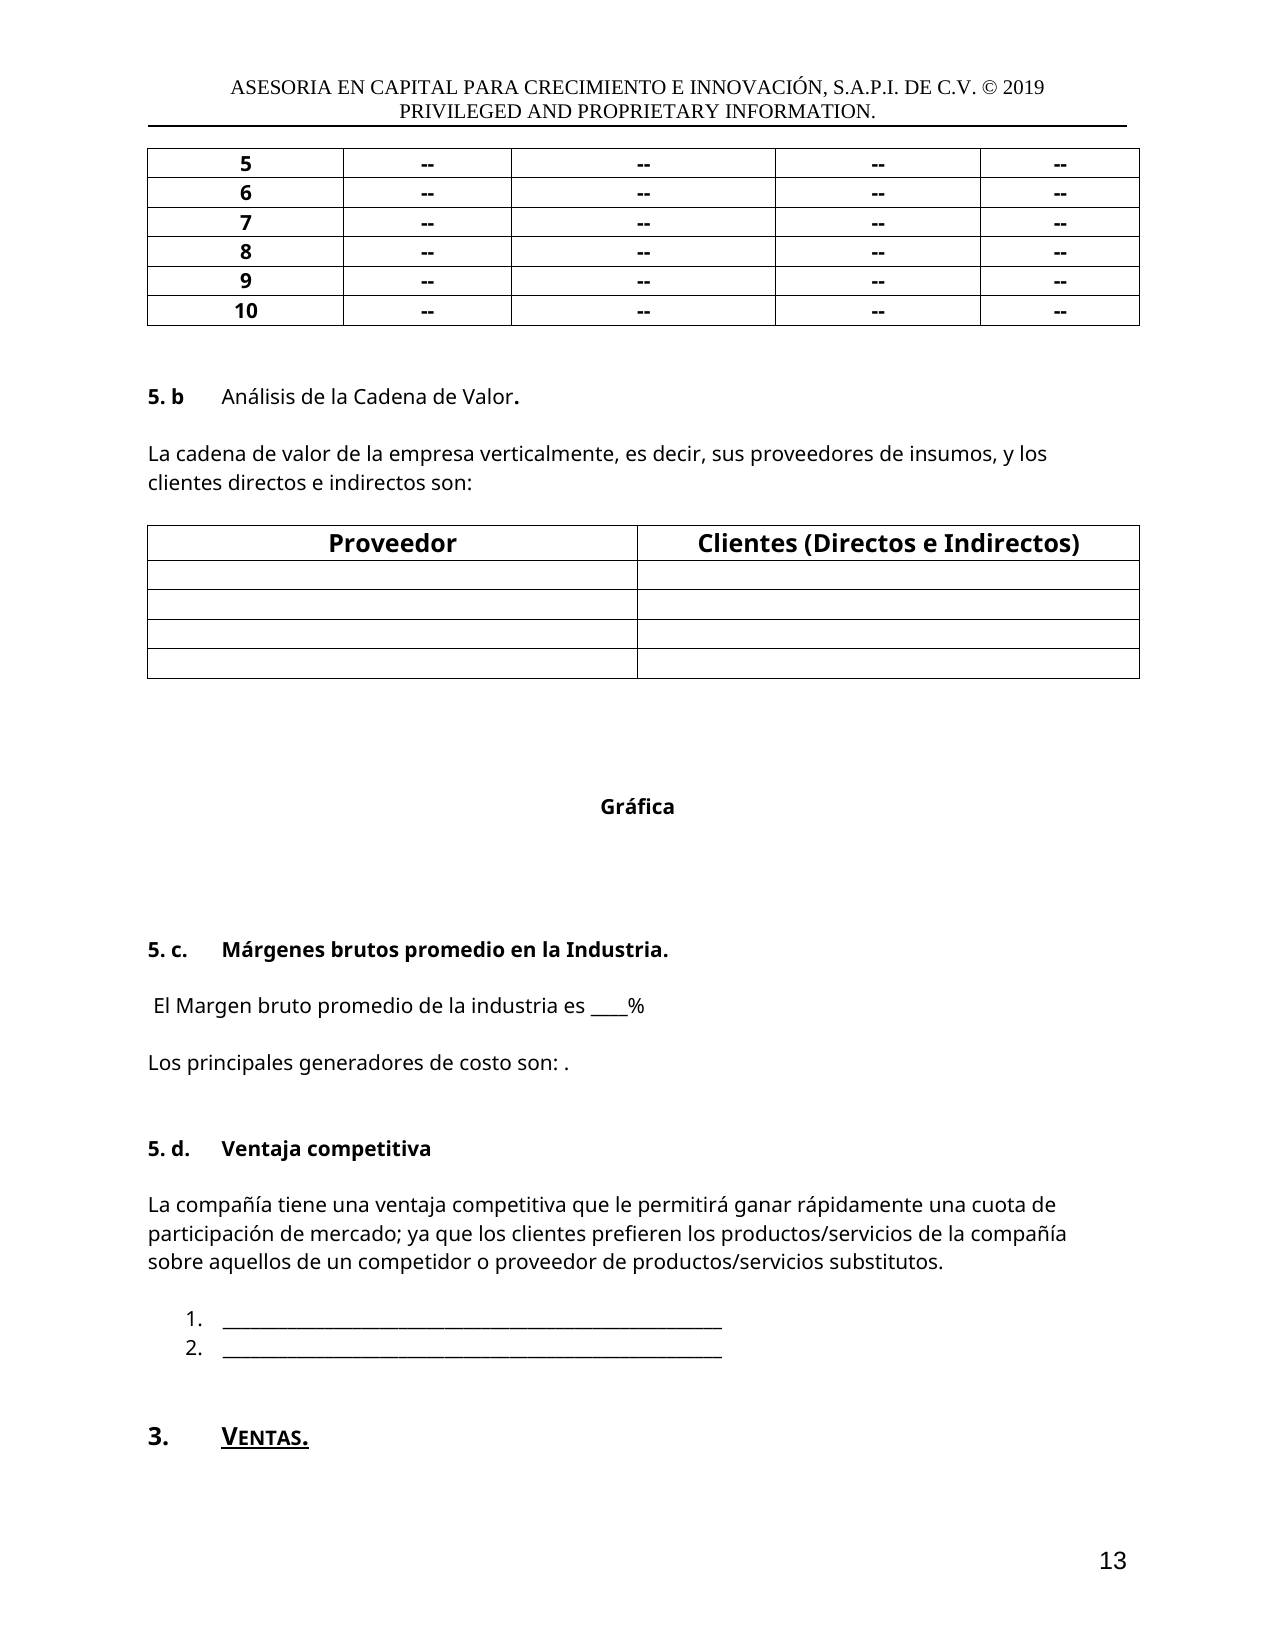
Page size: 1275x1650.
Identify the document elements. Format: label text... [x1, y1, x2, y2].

table_cell -- [981, 149, 1139, 177]
table_cell -- [344, 267, 511, 295]
table_cell 7 [148, 208, 343, 236]
table_cell -- [344, 208, 511, 236]
text 5. c. Márgenes brutos promedio en la Industria. [148, 935, 1127, 963]
table_cell [638, 561, 1139, 589]
text La compañía tiene una ventaja competitiva que le permitirá ganar rápidamente una cuota de participación de mercado; ya que los clientes prefieren los productos/servicios de la compañía sobre aquellos de un competidor o proveedor de productos/servicios substitutos. [148, 1191, 1127, 1276]
table_cell -- [776, 237, 980, 266]
table_cell -- [776, 149, 980, 177]
table_cell [638, 620, 1139, 648]
text La cadena de valor de la empresa verticalmente, es decir, sus proveedores de insumos, y los clientes directos e indirectos son: [148, 439, 1127, 496]
table_cell -- [344, 178, 511, 207]
table_cell [148, 620, 637, 648]
table_cell -- [344, 237, 511, 266]
table_cell -- [776, 178, 980, 207]
list ______________________________________________________ [185, 1304, 1127, 1333]
table_cell -- [512, 296, 775, 324]
text 5. b Análisis de la Cadena de Valor. [148, 382, 1127, 411]
table_cell -- [512, 208, 775, 236]
table_cell -- [981, 208, 1139, 236]
table_cell [148, 649, 637, 678]
table_cell 9 [148, 267, 343, 295]
text El Margen bruto promedio de la industria es ____% [148, 992, 1127, 1020]
table_cell -- [776, 296, 980, 324]
text Gráfica [148, 792, 1127, 821]
table_cell -- [981, 237, 1139, 266]
table_cell [148, 561, 637, 589]
text 5. d. Ventaja competitiva [148, 1134, 1127, 1162]
table_cell -- [776, 208, 980, 236]
table_cell -- [981, 296, 1139, 324]
table_header Proveedor [148, 526, 637, 560]
table_cell [638, 649, 1139, 678]
text Los principales generadores de costo son: . [148, 1048, 1127, 1077]
table_cell 8 [148, 237, 343, 266]
table_cell 5 [148, 149, 343, 177]
table_cell -- [981, 267, 1139, 295]
table_cell -- [512, 237, 775, 266]
table_cell -- [776, 267, 980, 295]
table_cell -- [344, 149, 511, 177]
table_cell 10 [148, 296, 343, 324]
table_cell [638, 590, 1139, 619]
table_header Clientes (Directos e Indirectos) [638, 526, 1139, 560]
table_cell -- [512, 178, 775, 207]
list ______________________________________________________ [185, 1333, 1127, 1361]
table_cell -- [981, 178, 1139, 207]
table_cell 6 [148, 178, 343, 207]
list Ventas. [148, 1418, 1127, 1452]
table_cell [148, 590, 637, 619]
table_cell -- [512, 149, 775, 177]
table_cell -- [512, 267, 775, 295]
table_cell -- [344, 296, 511, 324]
